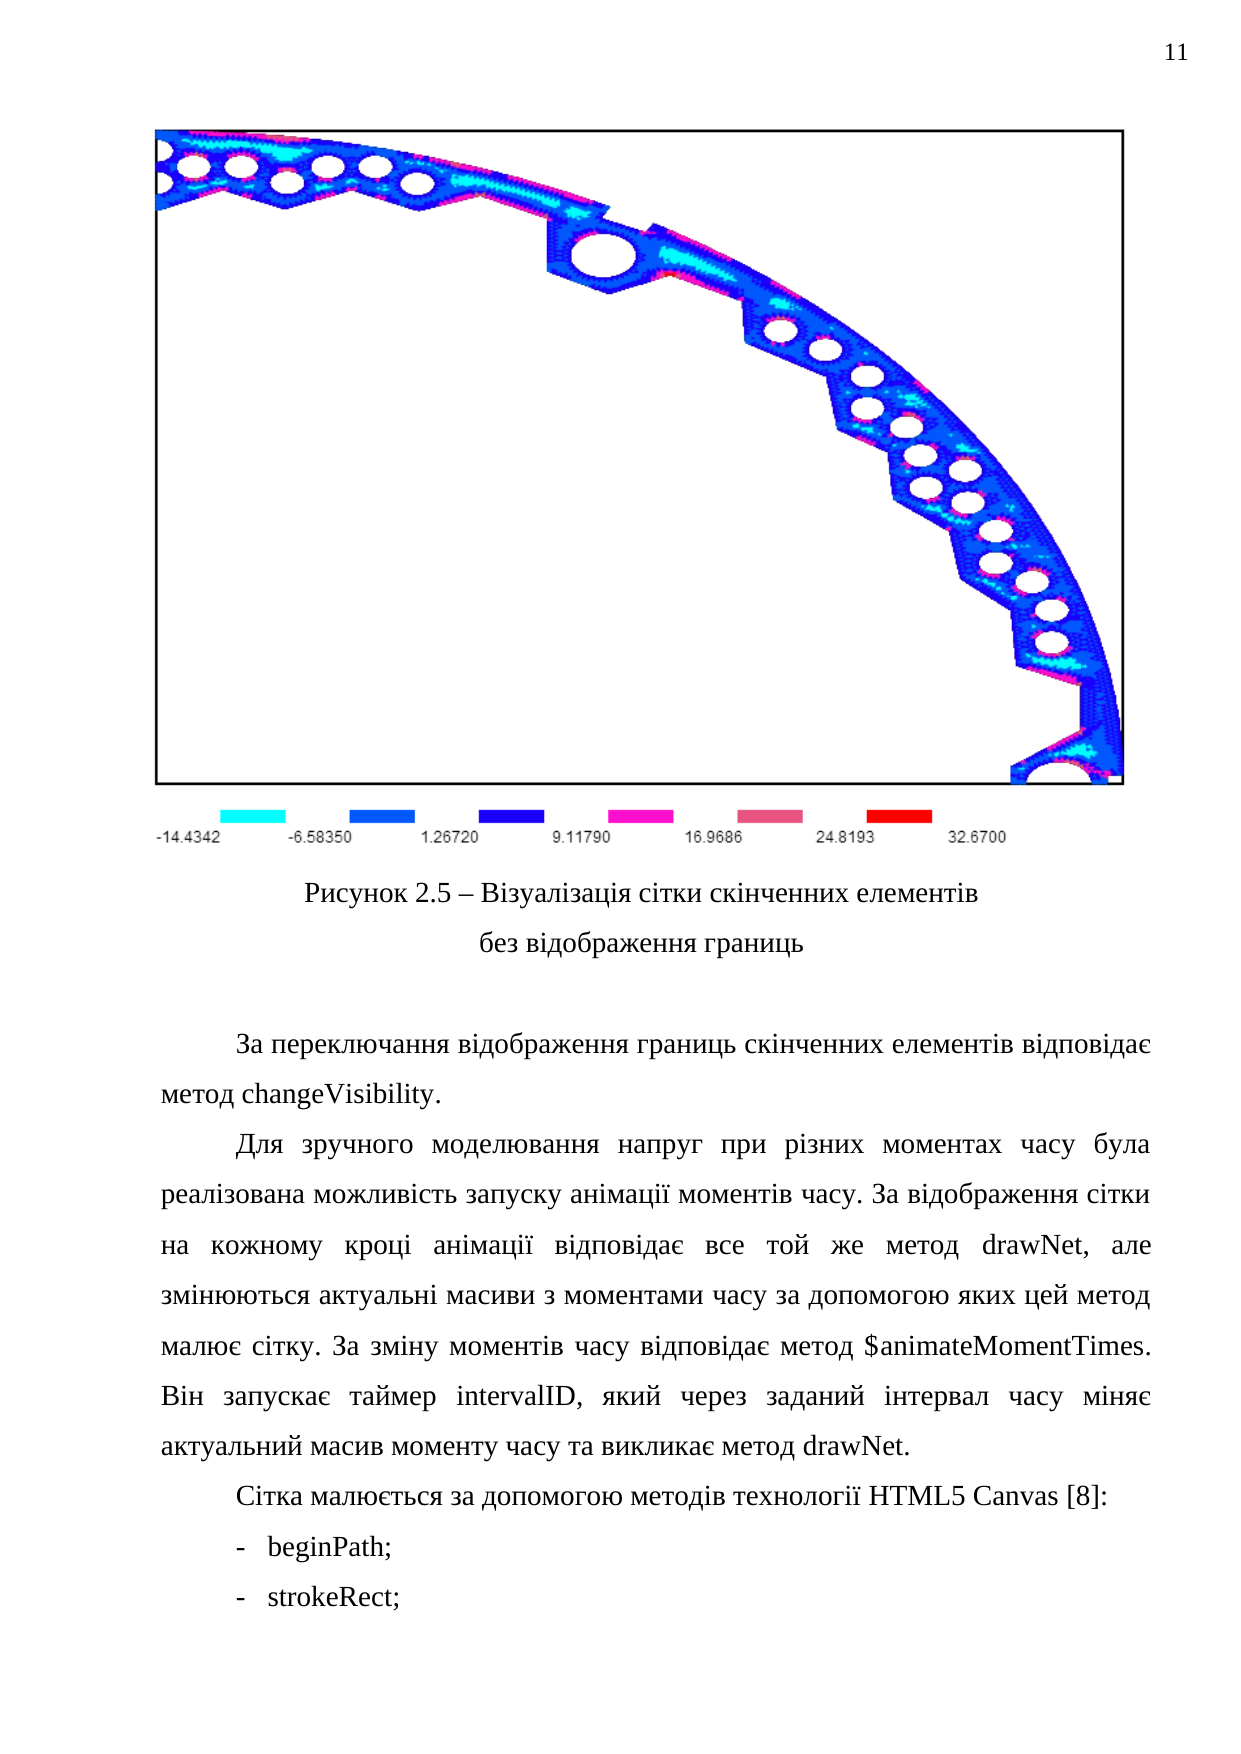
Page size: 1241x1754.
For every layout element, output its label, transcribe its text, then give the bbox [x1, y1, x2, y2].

text Сітка малюється за допомогою методів технології HTML5 Canvas [8]: [161, 1478, 1152, 1512]
text - beginPath; [161, 1529, 1152, 1562]
text без відображення границь [131, 925, 1152, 959]
picture [146, 118, 1136, 861]
text Рисунок 2.5 – Візуалізація сітки скінченних елементів [131, 875, 1152, 908]
text За переключання відображення границь скінченних елементів відповідає метод changeVisibility. [161, 1026, 1152, 1109]
text - strokeRect; [161, 1579, 1152, 1613]
text Для зручного моделювання напруг при різних моментах часу була реалізована можливість запуску анімації моментів часу. За відображення сітки на кожному кроці анімації відповідає все той же метод drawNet, але змінюються актуальні масиви з моментами часу за допомогою яких цей метод малює сітку. За зміну моментів часу відповідає метод $animateMomentTimes. Він запускає таймер intervalID, який через заданий інтервал часу міняє актуальний масив моменту часу та викликає метод drawNet. [161, 1126, 1152, 1462]
